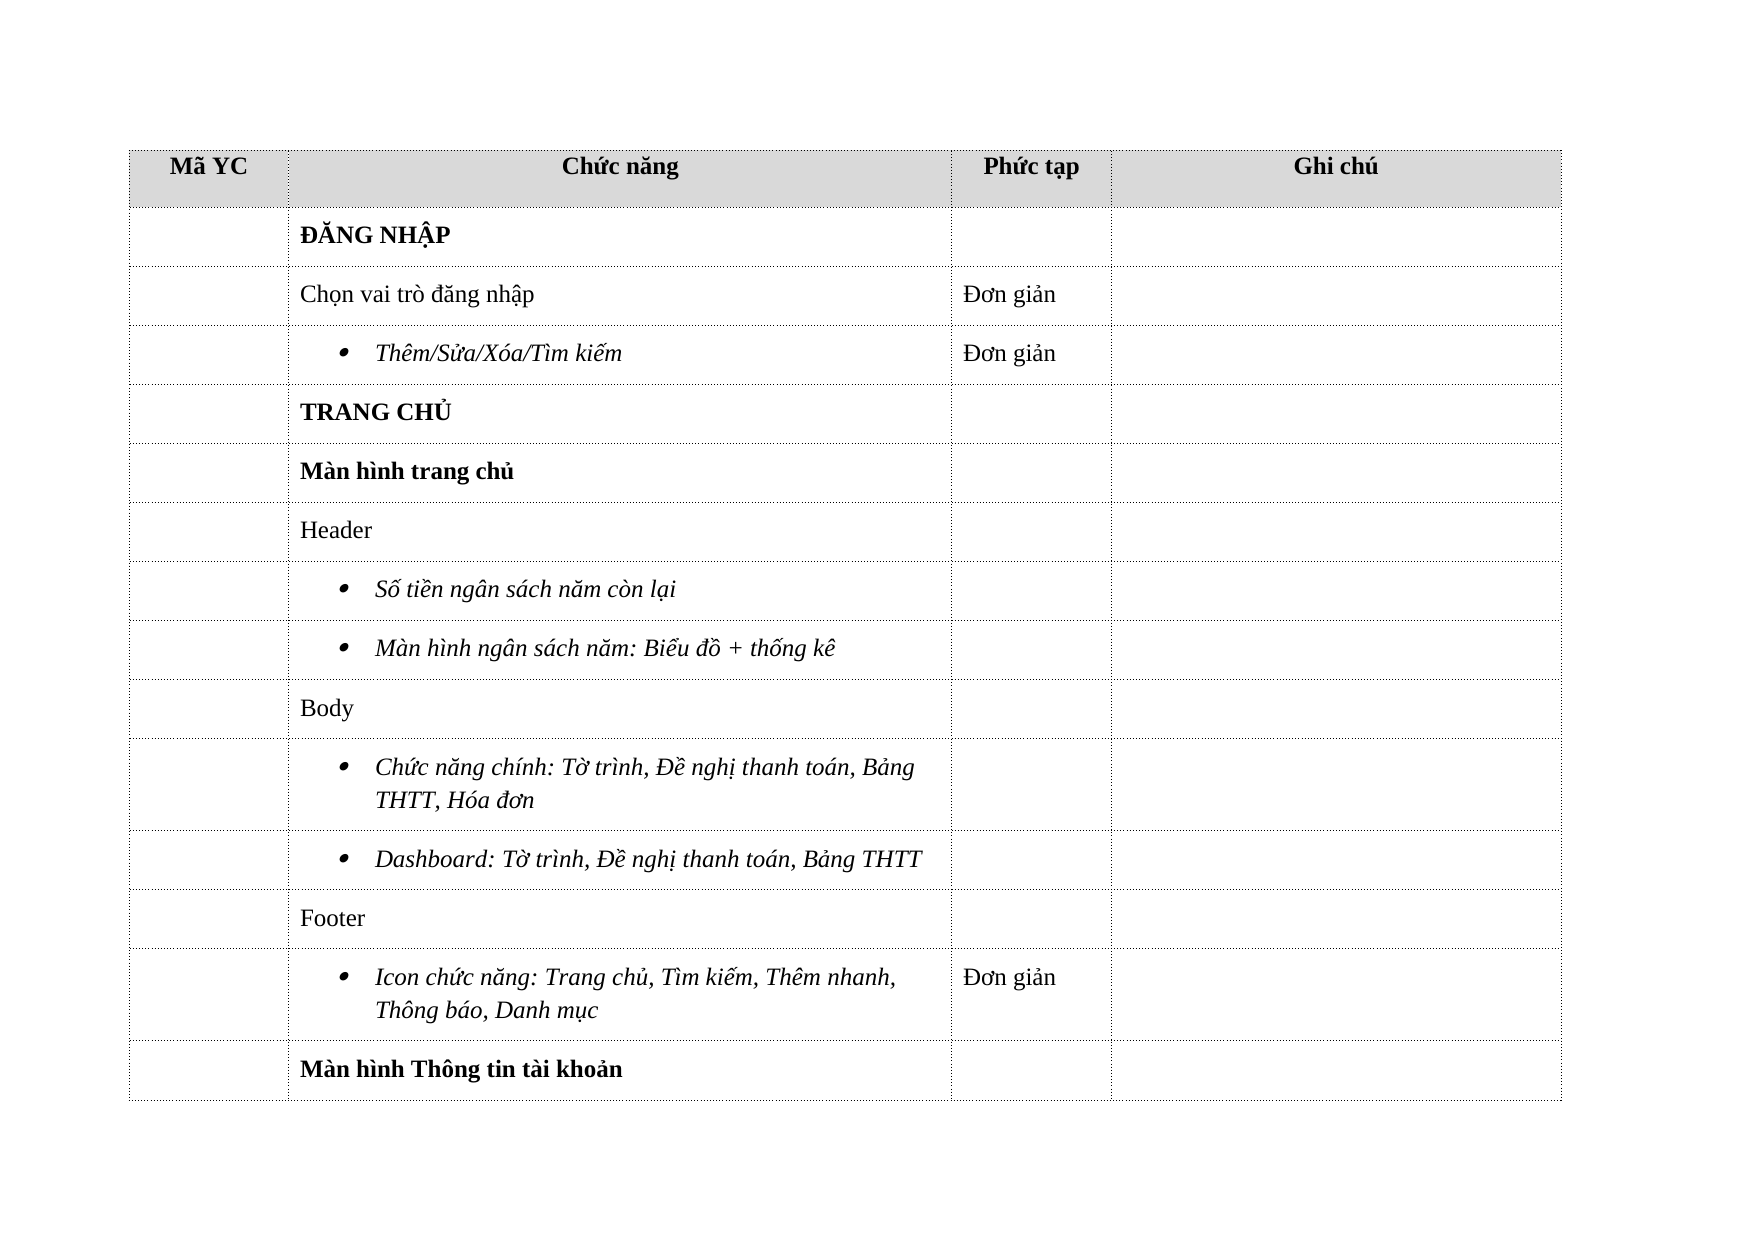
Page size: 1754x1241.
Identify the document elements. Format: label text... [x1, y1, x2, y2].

table_cell ĐĂNG NHẬP [289, 207, 952, 266]
table_cell [952, 384, 1111, 443]
table_cell [129, 266, 288, 325]
table_cell [129, 1040, 288, 1099]
table_cell [952, 620, 1111, 679]
table_cell [952, 679, 1111, 738]
table_cell [952, 830, 1111, 889]
table_cell [1111, 502, 1561, 561]
table_cell [1111, 1040, 1561, 1099]
table_header Phức tạp [952, 150, 1111, 207]
table_cell Thêm/Sửa/Xóa/Tìm kiếm [289, 325, 952, 384]
table_cell [129, 325, 288, 384]
table_cell [1111, 738, 1561, 830]
table_header Chức năng [289, 150, 952, 207]
table_cell [1111, 948, 1561, 1040]
table_cell Body [289, 679, 952, 738]
table_cell [952, 738, 1111, 830]
table_cell [129, 561, 288, 620]
table_cell Đơn giản [952, 266, 1111, 325]
table_cell [1111, 207, 1561, 266]
table_cell [952, 207, 1111, 266]
table_cell [952, 1040, 1111, 1099]
table_cell [129, 620, 288, 679]
table_cell Chức năng chính: Tờ trình, Đề nghị thanh toán, Bảng THTT, Hóa đơn [289, 738, 952, 830]
table_cell Màn hình Thông tin tài khoản [289, 1040, 952, 1099]
table_cell [1111, 325, 1561, 384]
table_cell [952, 561, 1111, 620]
table_cell [1111, 679, 1561, 738]
table_cell [129, 889, 288, 948]
table_cell Màn hình trang chủ [289, 443, 952, 502]
table_cell [952, 443, 1111, 502]
table_cell [129, 679, 288, 738]
table_cell Màn hình ngân sách năm: Biểu đồ + thống kê [289, 620, 952, 679]
table_cell [1111, 561, 1561, 620]
table_cell Footer [289, 889, 952, 948]
table_header Mã YC [129, 150, 288, 207]
table_cell [952, 502, 1111, 561]
table_cell [1111, 443, 1561, 502]
table_cell TRANG CHỦ [289, 384, 952, 443]
table_cell Đơn giản [952, 948, 1111, 1040]
table_cell Dashboard: Tờ trình, Đề nghị thanh toán, Bảng THTT [289, 830, 952, 889]
table_cell [1111, 889, 1561, 948]
table_cell Header [289, 502, 952, 561]
table_cell [1111, 384, 1561, 443]
table_header Ghi chú [1111, 150, 1561, 207]
table_cell [129, 384, 288, 443]
table_cell Icon chức năng: Trang chủ, Tìm kiếm, Thêm nhanh, Thông báo, Danh mục [289, 948, 952, 1040]
table_cell Số tiền ngân sách năm còn lại [289, 561, 952, 620]
table_cell [129, 830, 288, 889]
table_cell [129, 502, 288, 561]
table_cell [1111, 830, 1561, 889]
table_cell [129, 948, 288, 1040]
table_cell Đơn giản [952, 325, 1111, 384]
table_cell [129, 207, 288, 266]
table_cell [1111, 620, 1561, 679]
table_cell [129, 443, 288, 502]
table_cell [129, 738, 288, 830]
table_cell [1111, 266, 1561, 325]
table_cell [952, 889, 1111, 948]
table_cell Chọn vai trò đăng nhập [289, 266, 952, 325]
